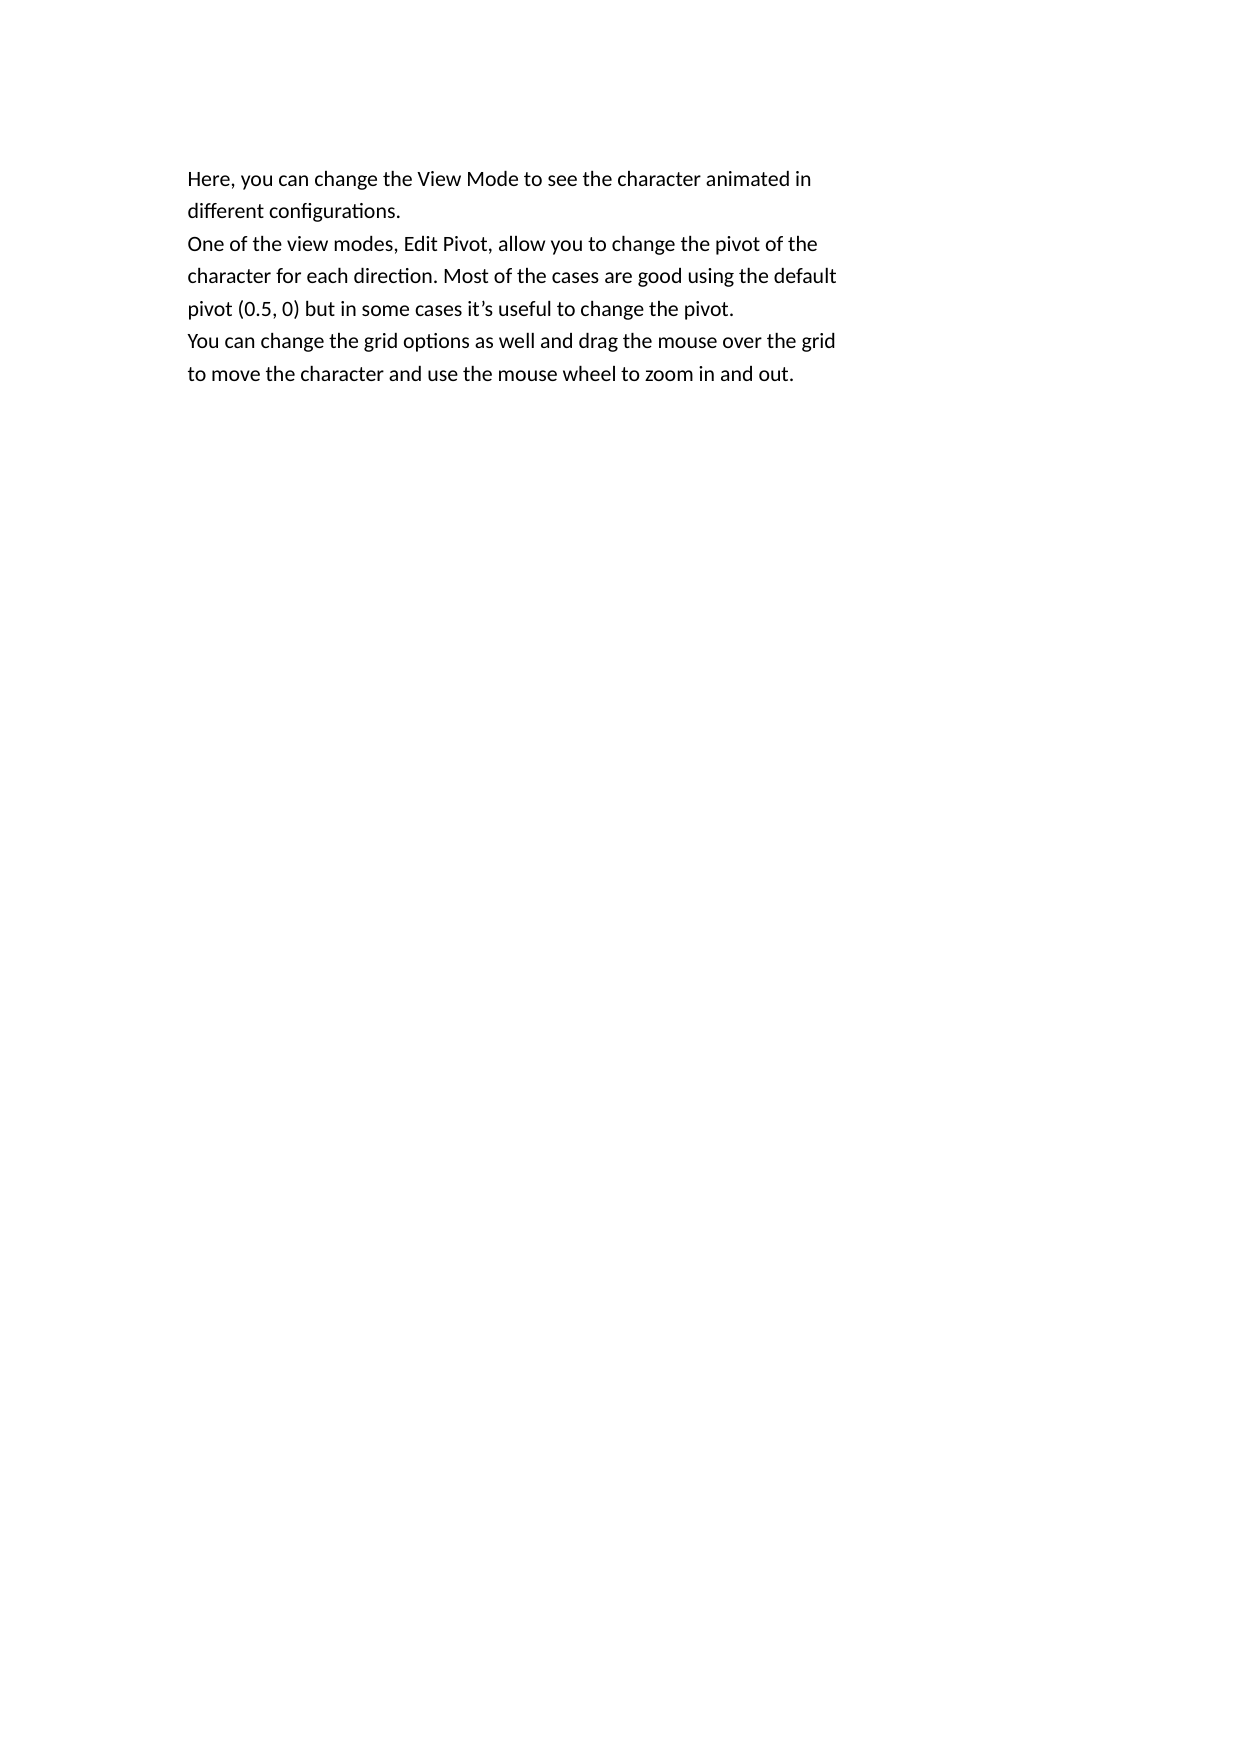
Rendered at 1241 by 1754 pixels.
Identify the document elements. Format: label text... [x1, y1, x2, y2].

text to move the character and use the mouse wheel to zoom in and out. [187, 357, 1053, 389]
text pivot (0.5, 0) but in some cases it’s useful to change the pivot. [187, 292, 1053, 324]
text character for each direction. Most of the cases are good using the default [187, 259, 1053, 292]
text Here, you can change the View Mode to see the character animated in [187, 162, 1053, 194]
text You can change the grid options as well and drag the mouse over the grid [187, 324, 1053, 357]
text different configurations. [187, 194, 1053, 227]
text One of the view modes, Edit Pivot, allow you to change the pivot of the [187, 227, 1053, 259]
